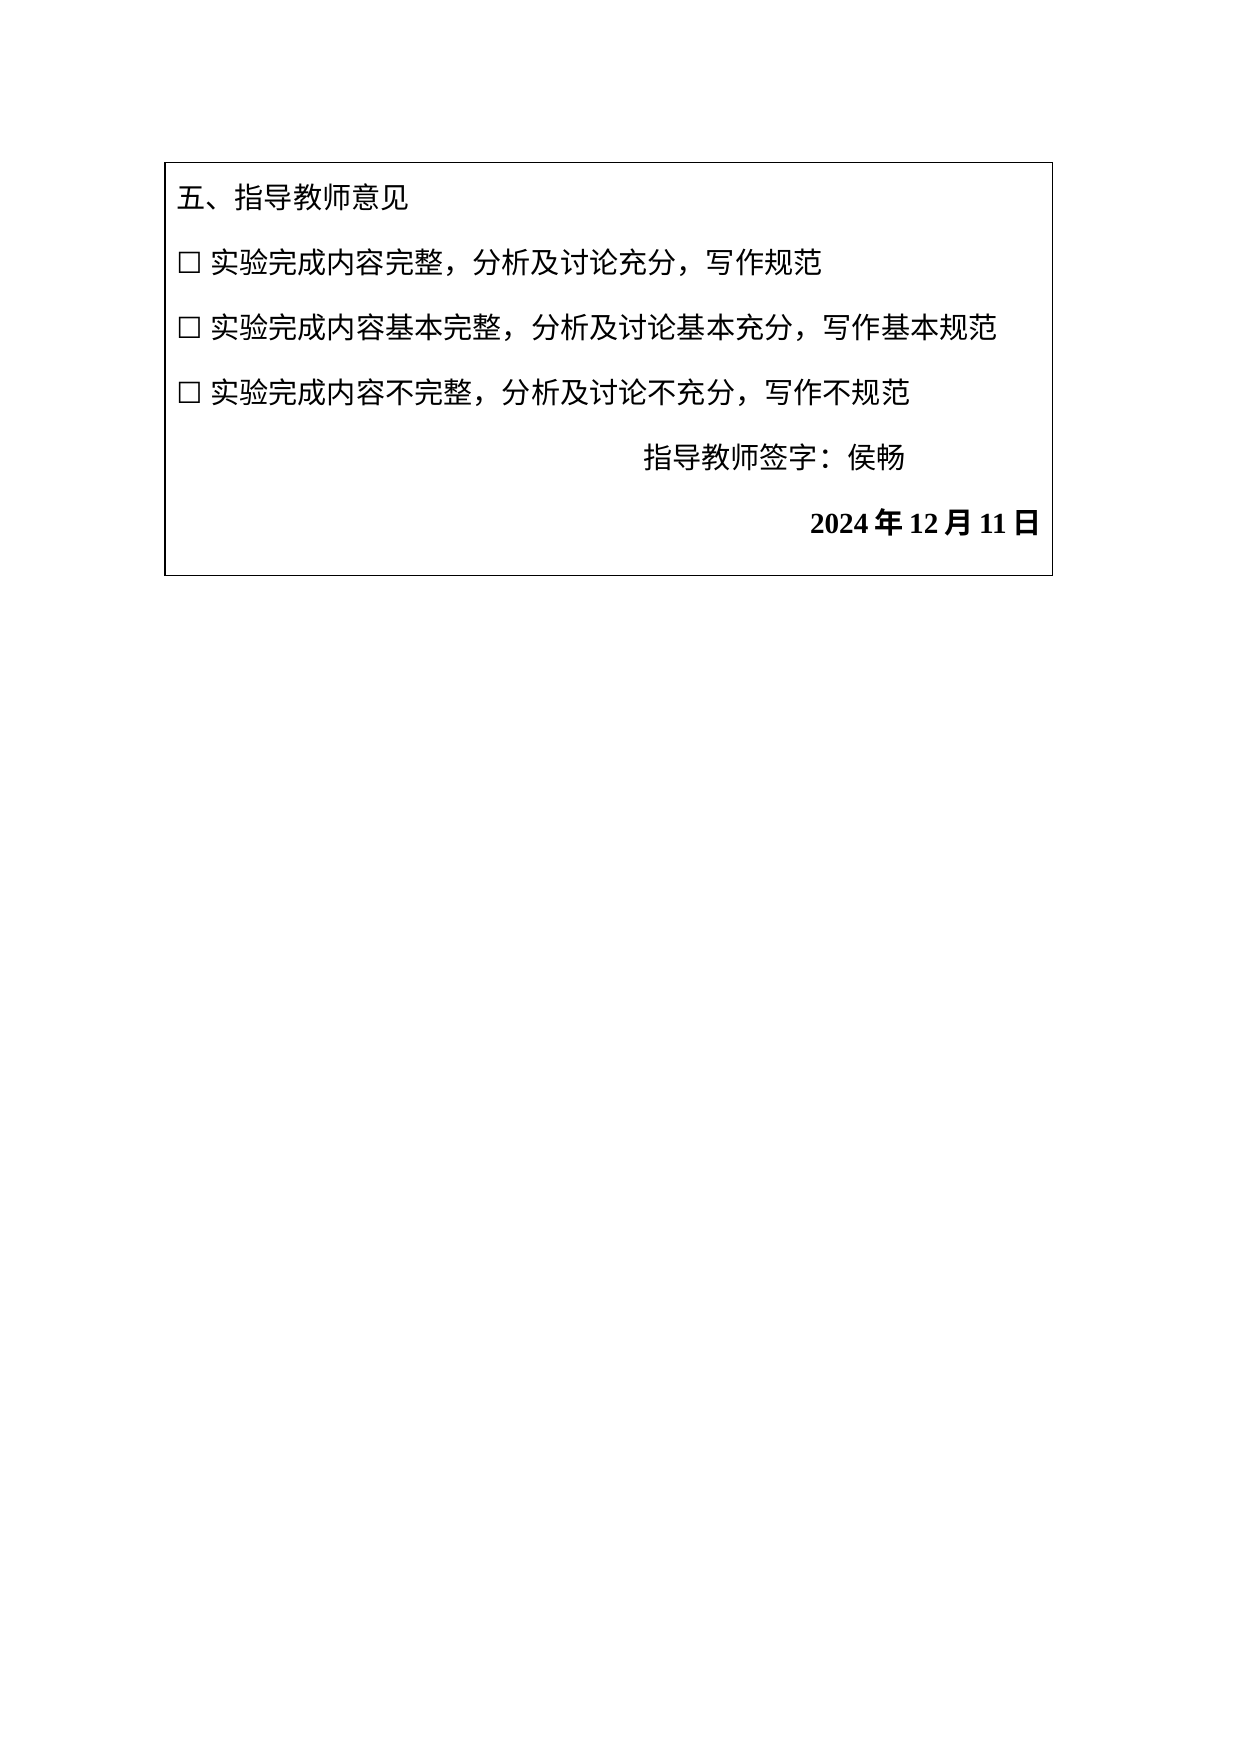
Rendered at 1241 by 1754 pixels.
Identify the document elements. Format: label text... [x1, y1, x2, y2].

table_cell 五、指导教师意见 ☐ 实验完成内容完整，分析及讨论充分，写作规范 ☐ 实验完成内容基本完整，分析及讨论基本充分，写作基本规范 ☐ 实验完成内容不完整，分析及讨论不充分，写作不规范 指导教师签字：侯畅 2024年12月11日 [166, 163, 1052, 574]
